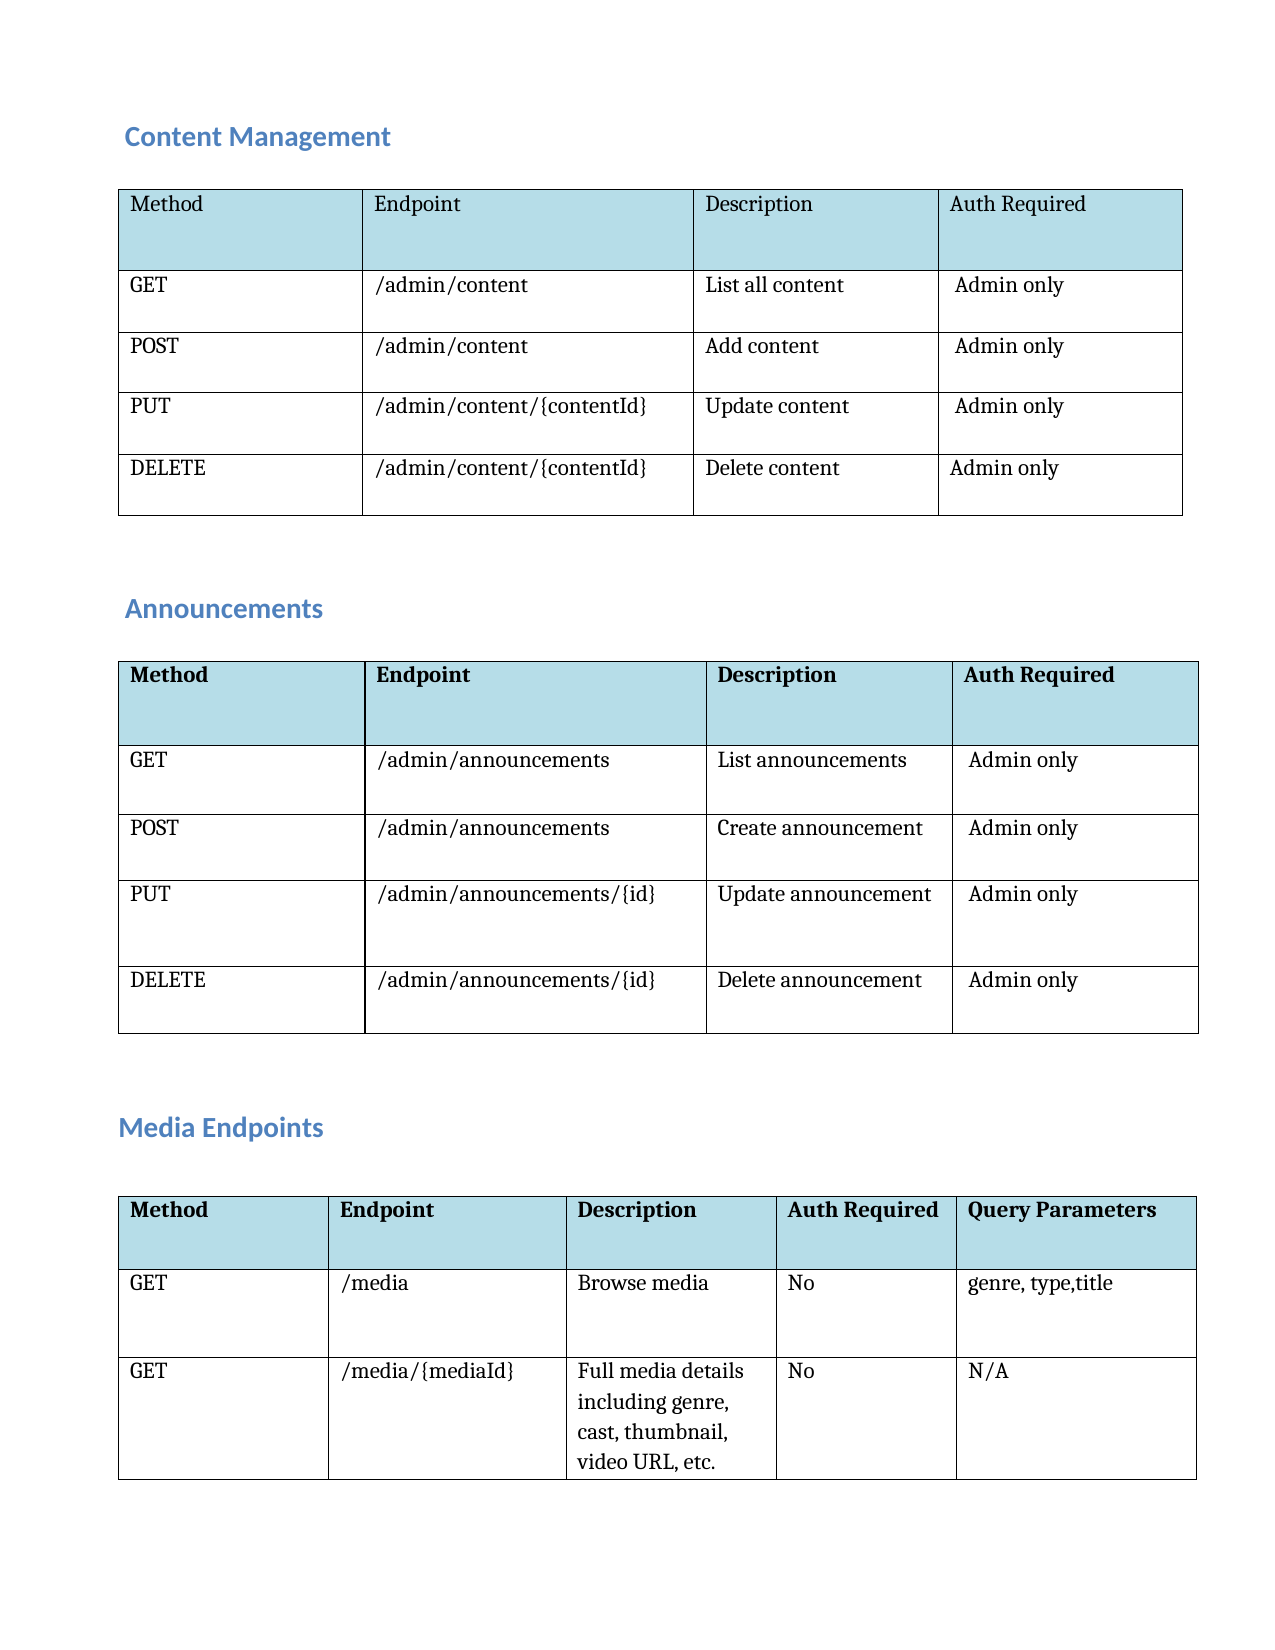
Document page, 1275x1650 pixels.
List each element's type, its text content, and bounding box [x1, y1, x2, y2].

table_cell DELETE [119, 967, 364, 1033]
table_cell /admin/announcements [366, 746, 706, 814]
table_cell GET [119, 1270, 328, 1357]
table_cell Update content [694, 393, 938, 454]
table_header Method [119, 1197, 328, 1269]
table_cell DELETE [119, 455, 362, 515]
table_header Description [567, 1197, 776, 1269]
table_header Query Parameters [957, 1197, 1196, 1269]
table_cell /admin/announcements/{id} [366, 967, 706, 1033]
table_header Endpoint [329, 1197, 566, 1269]
subtitle Announcements [118, 590, 1157, 625]
table_header Auth Required [953, 662, 1198, 745]
table_cell /admin/content [363, 271, 693, 332]
table_cell No [777, 1270, 956, 1357]
subtitle Content Management [118, 118, 1157, 154]
table_cell POST [119, 815, 364, 880]
table_cell List announcements [707, 746, 952, 814]
table_cell Admin only [953, 746, 1198, 814]
table_cell PUT [119, 393, 362, 454]
table_cell Add content [694, 333, 938, 392]
table_cell Delete announcement [707, 967, 952, 1033]
table_cell List all content [694, 271, 938, 332]
table_cell /media [329, 1270, 566, 1357]
table_header Method [119, 190, 362, 270]
table_cell /admin/announcements [366, 815, 706, 880]
table_cell Admin only [953, 881, 1198, 966]
table_cell Admin only [939, 333, 1182, 392]
subtitle Media Endpoints [118, 1109, 1157, 1144]
table_cell Admin only [939, 393, 1182, 454]
table_cell /media/{mediaId} [329, 1358, 566, 1479]
table_cell GET [119, 746, 364, 814]
table_cell Admin only [953, 815, 1198, 880]
table_header Auth Required [939, 190, 1182, 270]
table_cell No [777, 1358, 956, 1479]
table_cell /admin/content/{contentId} [363, 393, 693, 454]
table_cell Full media details including genre, cast, thumbnail, video URL, etc. [567, 1358, 776, 1479]
table_cell GET [119, 1358, 328, 1479]
table_cell Admin only [953, 967, 1198, 1033]
table_cell PUT [119, 881, 364, 966]
table_cell POST [119, 333, 362, 392]
table_header Description [707, 662, 952, 745]
table_cell /admin/content [363, 333, 693, 392]
table_cell Admin only [939, 271, 1182, 332]
table_cell N/A [957, 1358, 1196, 1479]
table_cell Delete content [694, 455, 938, 515]
table_cell Update announcement [707, 881, 952, 966]
table_cell genre, type,title [957, 1270, 1196, 1357]
table_cell Create announcement [707, 815, 952, 880]
table_cell Admin only [939, 455, 1182, 515]
table_header Endpoint [363, 190, 693, 270]
table_cell /admin/content/{contentId} [363, 455, 693, 515]
table_header Endpoint [366, 662, 706, 745]
table_cell /admin/announcements/{id} [366, 881, 706, 966]
table_cell GET [119, 271, 362, 332]
table_header Auth Required [777, 1197, 956, 1269]
table_header Description [694, 190, 938, 270]
table_header Method [119, 662, 364, 745]
table_cell Browse media [567, 1270, 776, 1357]
